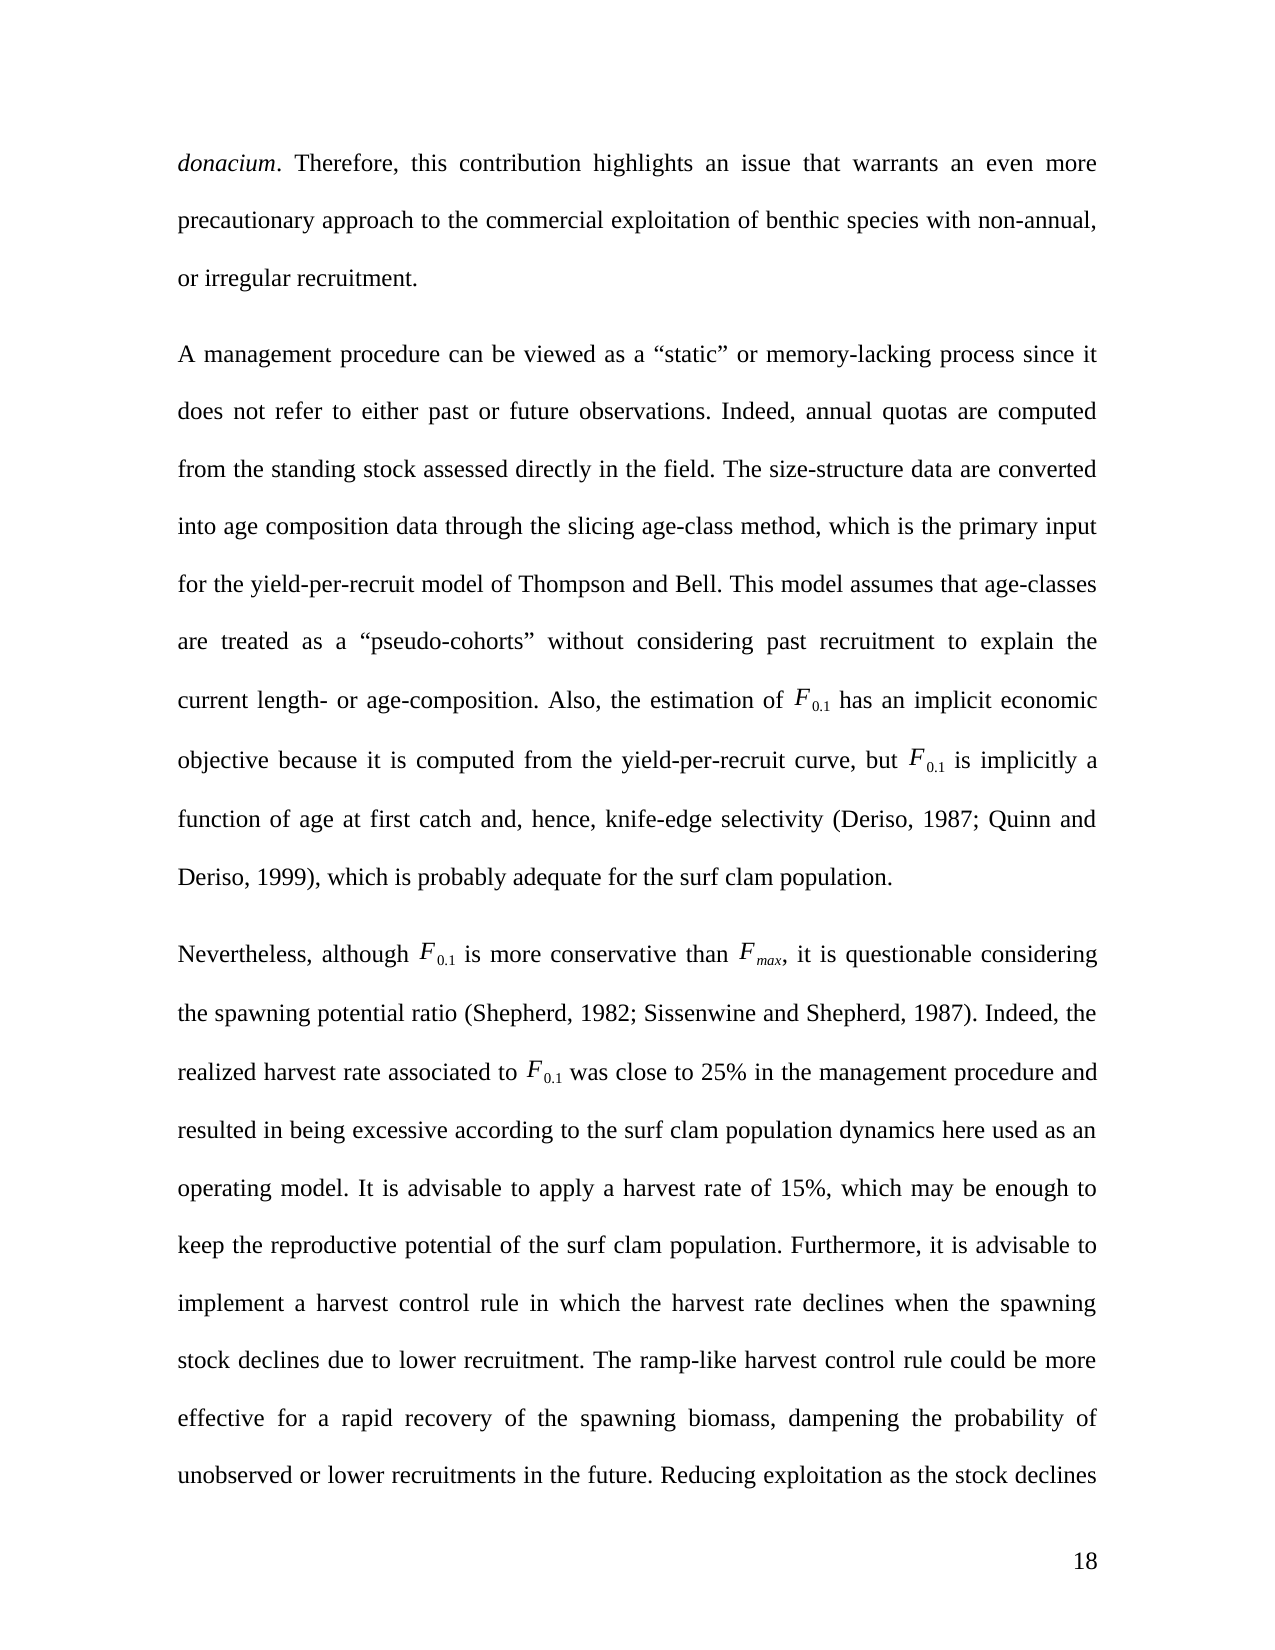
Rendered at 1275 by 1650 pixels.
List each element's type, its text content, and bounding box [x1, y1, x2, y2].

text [177, 148, 1098, 291]
text A management procedure can be viewed as a “static” or memory-lacking process since it does not refer to either past or future observations. Indeed, annual quotas are computed from the standing stock assessed directly in the field. The size-structure data are converted into age composition data through the slicing age-class method, which is the primary input for the yield-per-recruit model of Thompson and Bell. This model assumes that age-classes are treated as a “pseudo-cohorts” without considering past recruitment to explain the current length- or age-composition. Also, the estimation of has an implicit economic objective because it is computed from the yield-per-recruit curve, but is implicitly a function of age at first catch and, hence, knife-edge selectivity (Deriso, 1987; Quinn and Deriso, 1999), which is probably adequate for the surf clam population. [177, 339, 1098, 890]
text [177, 938, 1098, 1489]
